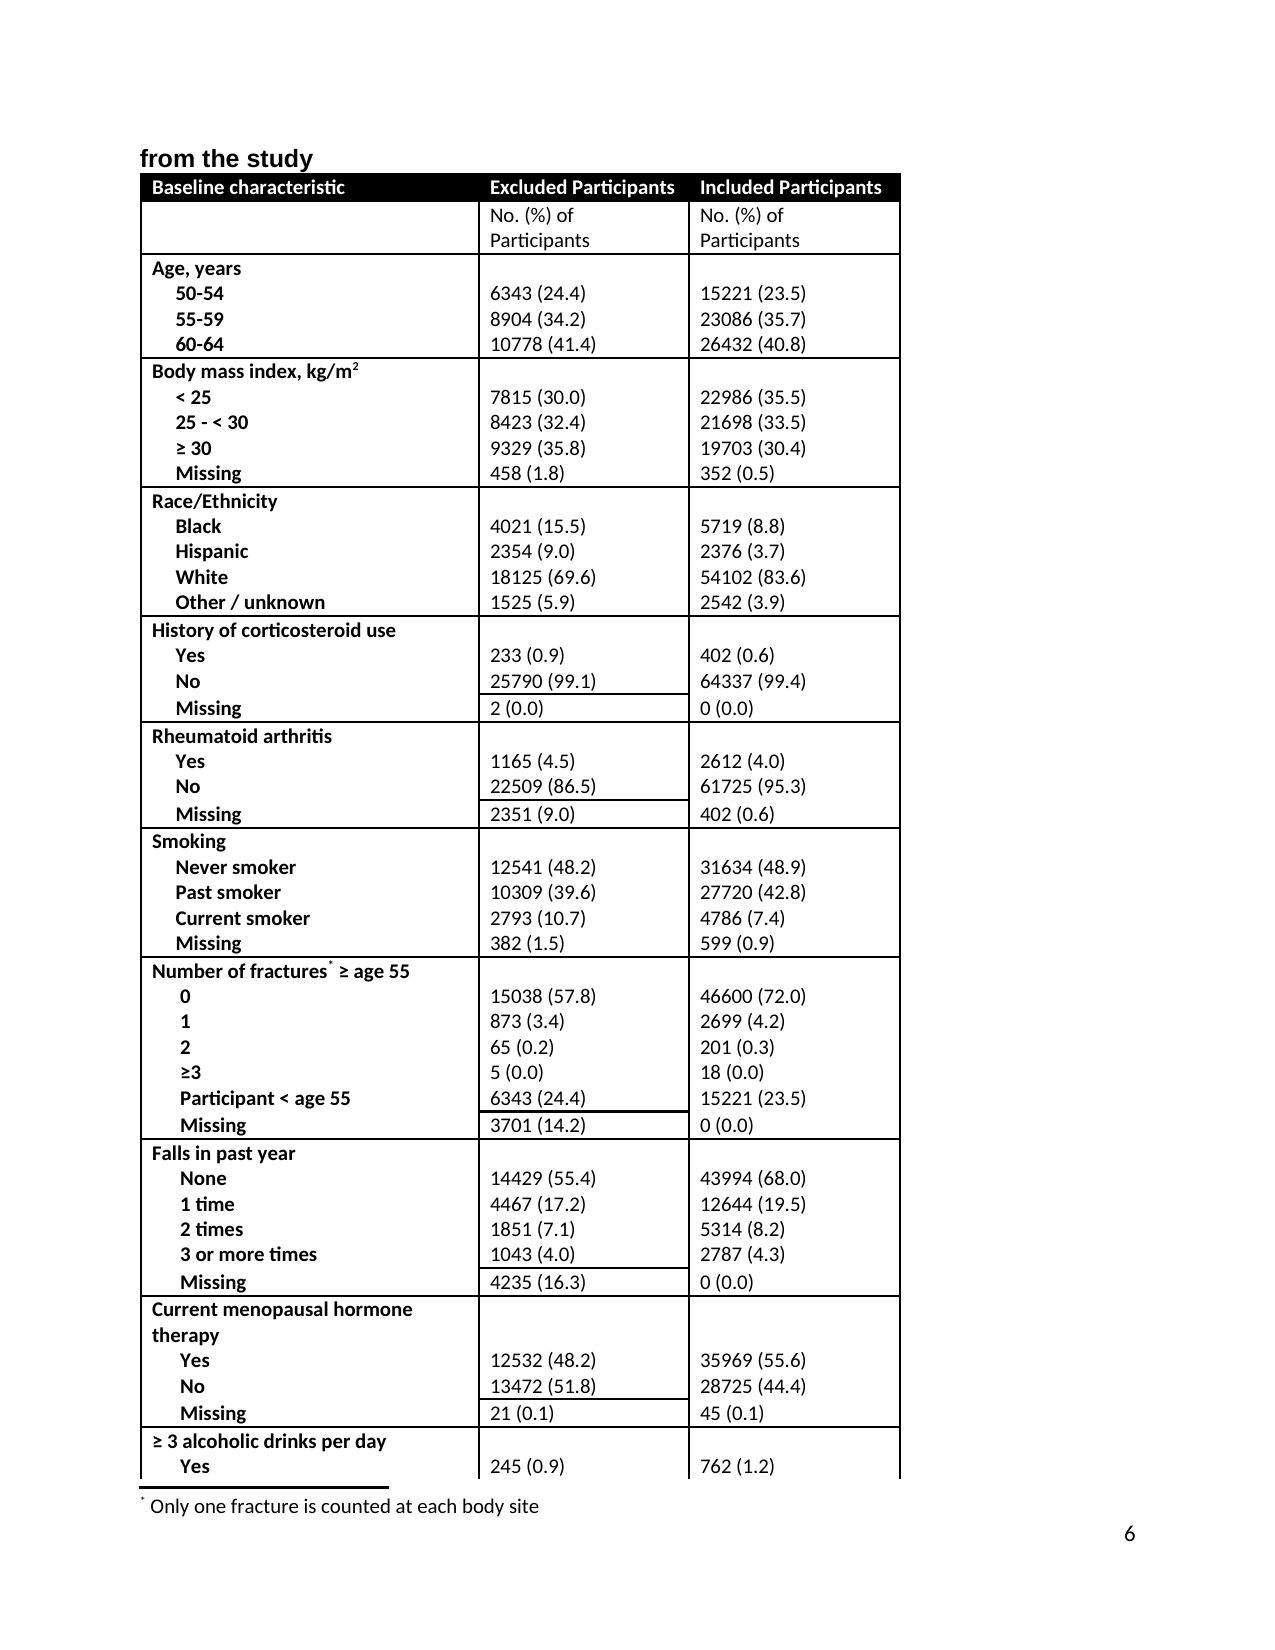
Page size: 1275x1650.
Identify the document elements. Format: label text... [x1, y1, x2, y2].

table_cell [142, 202, 478, 253]
table_cell 5314 (8.2) [690, 1216, 899, 1242]
table_cell [480, 359, 688, 384]
table_cell 65 (0.2) [480, 1034, 688, 1059]
table_cell [690, 488, 899, 513]
table_cell 382 (1.5) [480, 930, 688, 956]
table_cell 4235 (16.3) [480, 1269, 688, 1294]
table_cell 25 - < 30 [142, 410, 478, 435]
table_cell [690, 1140, 899, 1165]
table_cell 8423 (32.4) [480, 410, 688, 435]
table_cell 5719 (8.8) [690, 513, 899, 539]
table_cell Current menopausal hormone therapy [142, 1297, 478, 1347]
table_cell Hispanic [142, 539, 478, 564]
table_cell 3 or more times [142, 1242, 478, 1267]
table_cell 402 (0.6) [690, 799, 899, 827]
table_cell 22509 (86.5) [480, 774, 688, 799]
table_cell 599 (0.9) [690, 930, 899, 956]
table_cell 43994 (68.0) [690, 1165, 899, 1191]
table_cell 2612 (4.0) [690, 748, 899, 774]
table_cell 201 (0.3) [690, 1034, 899, 1059]
table_cell 31634 (48.9) [690, 854, 899, 879]
table_cell [480, 829, 688, 854]
table_cell 2542 (3.9) [690, 590, 899, 615]
table_cell 13472 (51.8) [480, 1373, 688, 1398]
table_cell 1851 (7.1) [480, 1216, 688, 1242]
table_cell Age, years [142, 255, 478, 280]
table_cell 10778 (41.4) [480, 331, 688, 357]
table_cell [480, 1140, 688, 1165]
table_cell 2 times [142, 1216, 478, 1242]
table_cell [480, 255, 688, 280]
table_cell [480, 723, 688, 748]
table_cell 2787 (4.3) [690, 1242, 899, 1267]
table_cell Never smoker [142, 854, 478, 879]
table_cell 12644 (19.5) [690, 1191, 899, 1216]
table_cell Missing [142, 1110, 478, 1138]
table_cell 4786 (7.4) [690, 905, 899, 930]
table_cell [480, 1297, 688, 1347]
table_cell 1525 (5.9) [480, 590, 688, 615]
table_cell 0 (0.0) [690, 693, 899, 721]
table_cell Yes [142, 1453, 478, 1479]
table_cell Missing [142, 930, 478, 956]
table_cell 23086 (35.7) [690, 306, 899, 331]
table_cell 3701 (14.2) [480, 1113, 688, 1138]
table_cell Yes [142, 748, 478, 774]
table_cell 1043 (4.0) [480, 1242, 688, 1267]
table_cell 25790 (99.1) [480, 668, 688, 693]
table_cell 2793 (10.7) [480, 905, 688, 930]
table_cell Smoking [142, 829, 478, 854]
table_cell 35969 (55.6) [690, 1348, 899, 1373]
table_cell No. (%) of Participants [480, 202, 688, 253]
table_cell 352 (0.5) [690, 460, 899, 486]
table_cell 402 (0.6) [690, 643, 899, 668]
table_cell No [142, 668, 478, 693]
table_cell Number of fractures ≥ age 55 [142, 958, 478, 983]
table_cell 55-59 [142, 306, 478, 331]
table_cell 5 (0.0) [480, 1060, 688, 1085]
table_cell [480, 617, 688, 642]
table_cell Yes [142, 643, 478, 668]
table_cell 15221 (23.5) [690, 1085, 899, 1110]
table_cell 0 (0.0) [690, 1267, 899, 1294]
table_cell 245 (0.9) [480, 1453, 688, 1479]
table_cell 28725 (44.4) [690, 1373, 899, 1398]
table_cell 2 [142, 1034, 478, 1059]
table_cell 19703 (30.4) [690, 435, 899, 460]
table_cell 2376 (3.7) [690, 539, 899, 564]
table_cell 4021 (15.5) [480, 513, 688, 539]
table_cell 6343 (24.4) [480, 1085, 688, 1110]
table_cell 2351 (9.0) [480, 801, 688, 827]
table_cell 27720 (42.8) [690, 880, 899, 905]
table_cell [480, 488, 688, 513]
table_cell Body mass index, kg/m2 [142, 359, 478, 384]
table_cell No. (%) of Participants [690, 202, 899, 253]
table_cell Missing [142, 693, 478, 721]
table_cell 2354 (9.0) [480, 539, 688, 564]
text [139, 144, 1135, 172]
table_cell 14429 (55.4) [480, 1165, 688, 1191]
table_cell 1165 (4.5) [480, 748, 688, 774]
table_cell 15221 (23.5) [690, 280, 899, 306]
table_cell 233 (0.9) [480, 643, 688, 668]
table_cell 2 (0.0) [480, 695, 688, 721]
table_cell [690, 359, 899, 384]
table_cell 873 (3.4) [480, 1009, 688, 1034]
table_cell 458 (1.8) [480, 460, 688, 486]
table_header Baseline characteristic [142, 175, 478, 200]
table_header Excluded Participants [480, 175, 688, 200]
table_cell Missing [142, 1267, 478, 1294]
table_cell 46600 (72.0) [690, 983, 899, 1009]
table_cell < 25 [142, 384, 478, 409]
table_cell Missing [142, 460, 478, 486]
table_cell 18125 (69.6) [480, 564, 688, 589]
table_cell 9329 (35.8) [480, 435, 688, 460]
table_cell Participant < age 55 [142, 1085, 478, 1110]
table_cell [480, 958, 688, 983]
table_cell Current smoker [142, 905, 478, 930]
table_cell 10309 (39.6) [480, 880, 688, 905]
table_header Included Participants [690, 175, 899, 200]
table_cell 1 [142, 1009, 478, 1034]
table_cell 22986 (35.5) [690, 384, 899, 409]
table_cell Falls in past year [142, 1140, 478, 1165]
table_cell 61725 (95.3) [690, 774, 899, 799]
table_cell 1 time [142, 1191, 478, 1216]
table_cell 21 (0.1) [480, 1400, 688, 1426]
table_cell No [142, 1373, 478, 1398]
table_cell White [142, 564, 478, 589]
table_cell [690, 1297, 899, 1347]
table_cell None [142, 1165, 478, 1191]
table_cell 12532 (48.2) [480, 1348, 688, 1373]
table_cell 45 (0.1) [690, 1398, 899, 1426]
table_cell 762 (1.2) [690, 1453, 899, 1479]
table_cell 15038 (57.8) [480, 983, 688, 1009]
table_cell 18 (0.0) [690, 1060, 899, 1085]
table_cell Other / unknown [142, 590, 478, 615]
table_cell 4467 (17.2) [480, 1191, 688, 1216]
table_cell Yes [142, 1348, 478, 1373]
table_cell 0 [142, 983, 478, 1009]
table_cell [690, 958, 899, 983]
table_cell [690, 723, 899, 748]
table_cell [690, 255, 899, 280]
table_cell [690, 1428, 899, 1453]
table_cell ≥3 [142, 1060, 478, 1085]
table_cell [480, 1428, 688, 1453]
table_cell 21698 (33.5) [690, 410, 899, 435]
table_cell Black [142, 513, 478, 539]
table_cell ≥ 3 alcoholic drinks per day [142, 1428, 478, 1453]
table_cell 6343 (24.4) [480, 280, 688, 306]
table_cell 2699 (4.2) [690, 1009, 899, 1034]
table_cell 54102 (83.6) [690, 564, 899, 589]
table_cell Race/Ethnicity [142, 488, 478, 513]
table_cell 50-54 [142, 280, 478, 306]
table_cell No [142, 774, 478, 799]
table_cell 0 (0.0) [690, 1110, 899, 1138]
table_cell [690, 617, 899, 642]
table_cell Missing [142, 1398, 478, 1426]
table_cell 60-64 [142, 331, 478, 357]
table_cell ≥ 30 [142, 435, 478, 460]
table_cell [690, 829, 899, 854]
table_cell Rheumatoid arthritis [142, 723, 478, 748]
table_cell 7815 (30.0) [480, 384, 688, 409]
table_cell 64337 (99.4) [690, 668, 899, 693]
table_cell 8904 (34.2) [480, 306, 688, 331]
table_cell 26432 (40.8) [690, 331, 899, 357]
table_cell Past smoker [142, 880, 478, 905]
table_cell History of corticosteroid use [142, 617, 478, 642]
table_cell Missing [142, 799, 478, 827]
table_cell 12541 (48.2) [480, 854, 688, 879]
